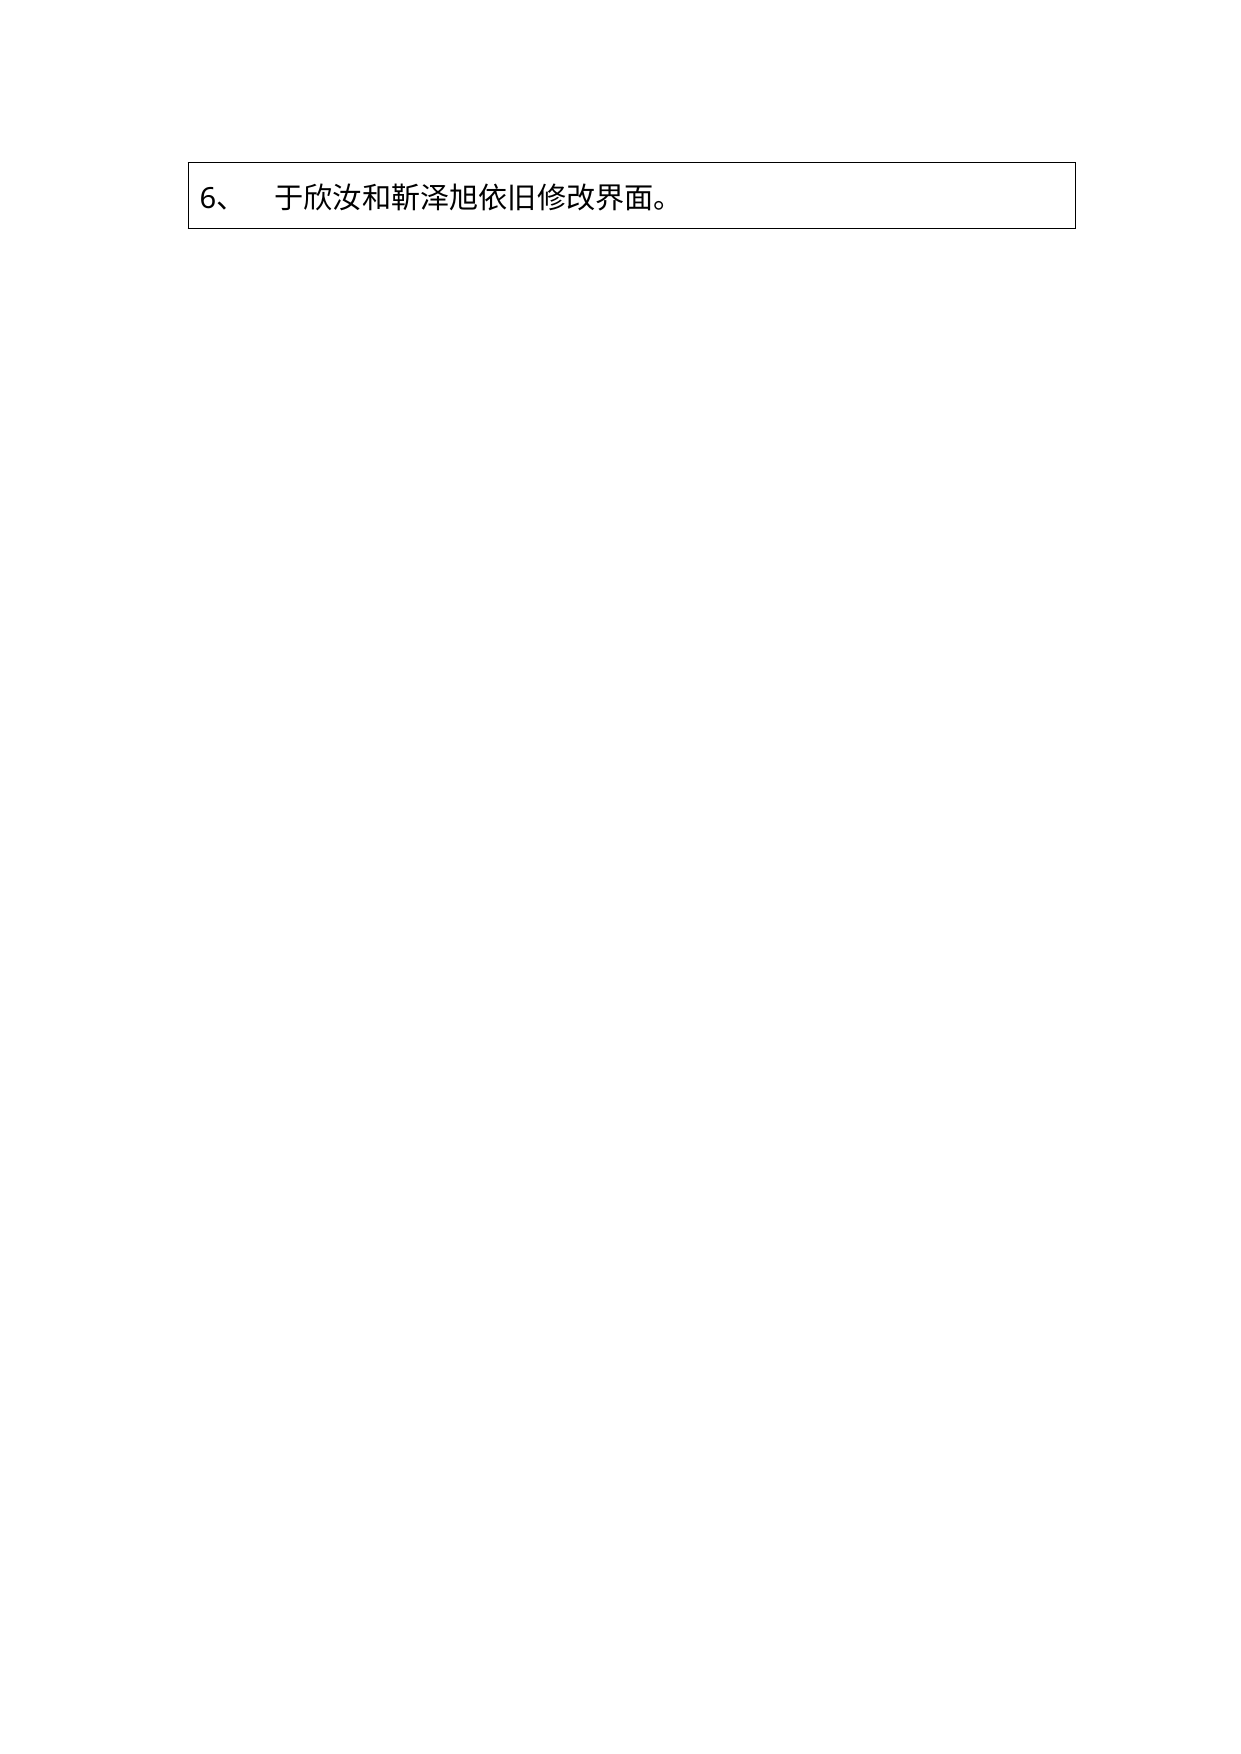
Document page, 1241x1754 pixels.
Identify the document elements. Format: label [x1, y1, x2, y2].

table_cell [189, 163, 1075, 228]
